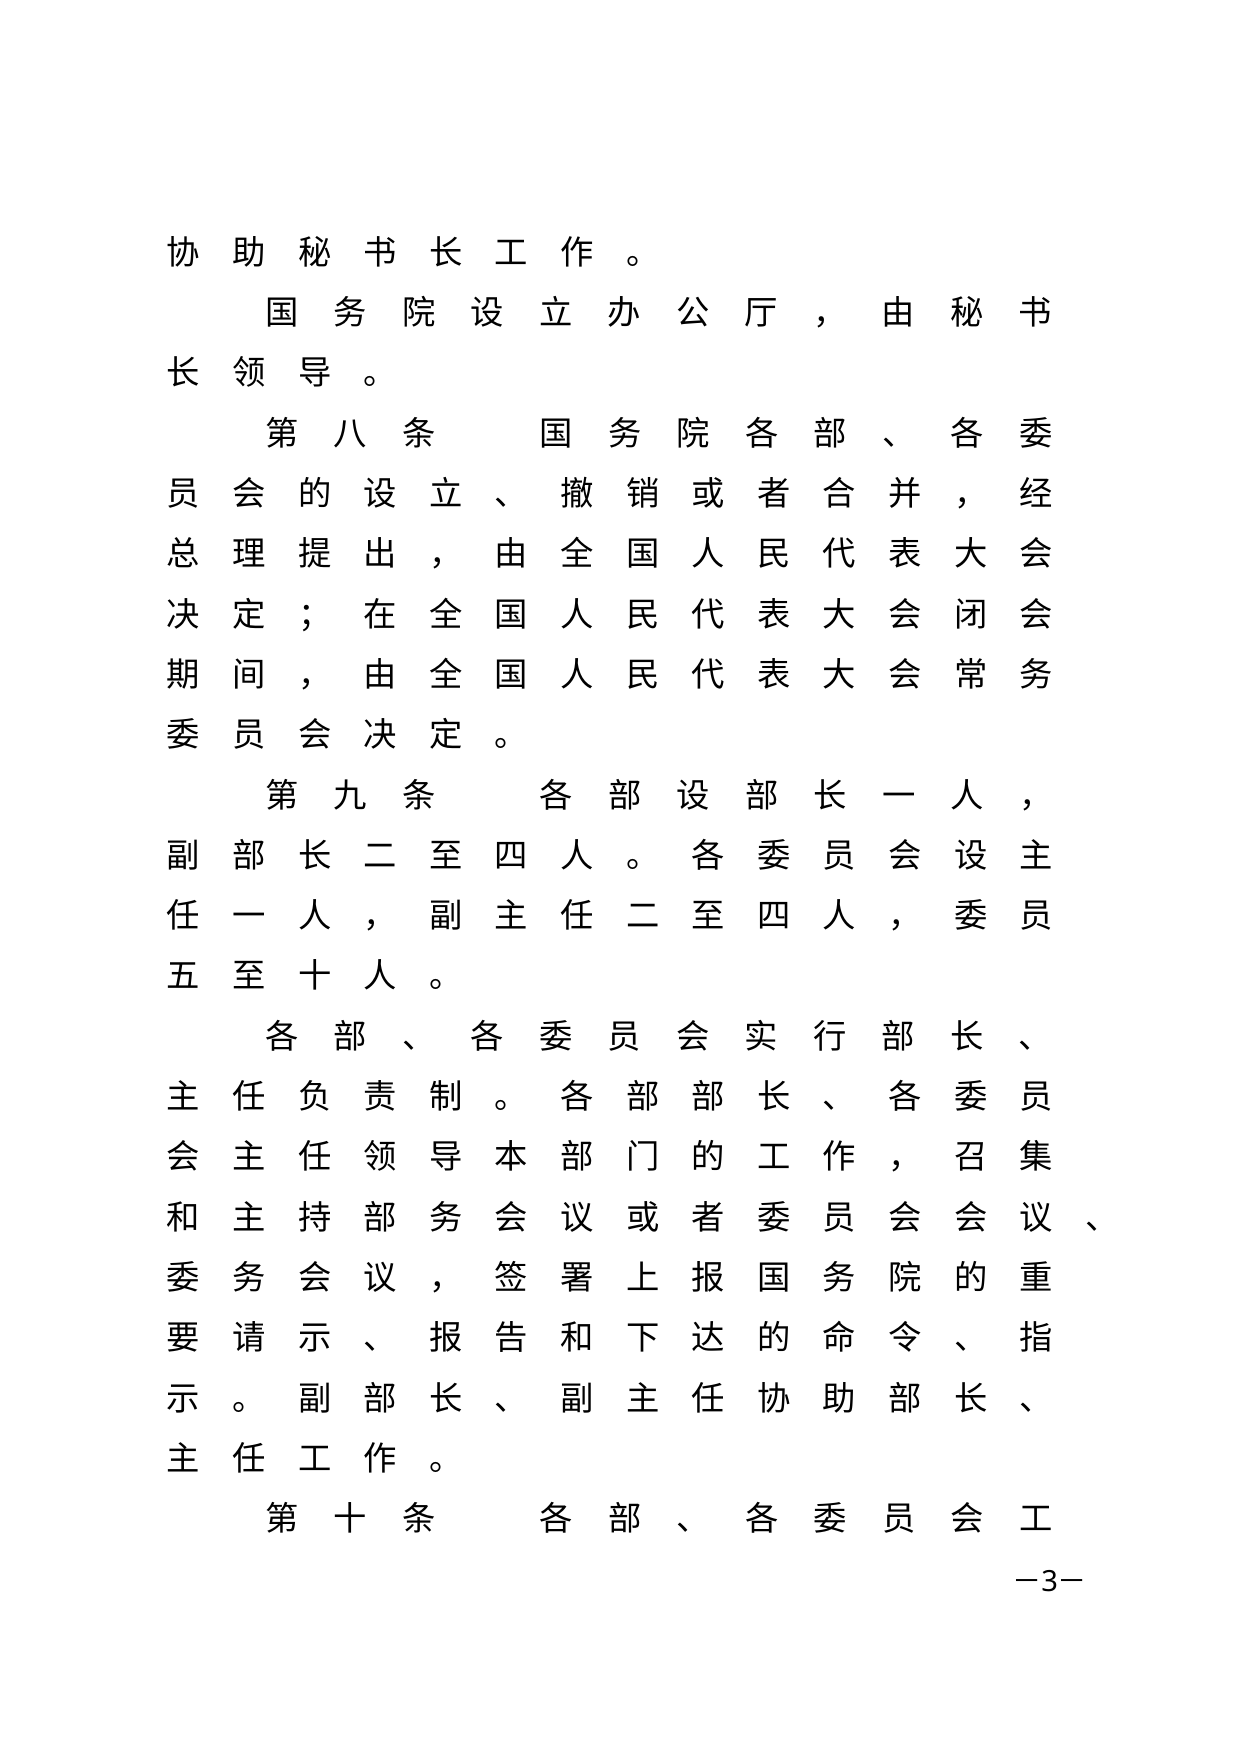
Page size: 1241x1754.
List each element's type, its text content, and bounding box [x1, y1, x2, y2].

text 第十条 各部、各委员会工作中的方针、政策、计划和重大行政措施，应向国务院请示报告，由国务院决定。根据法律和国务院的决定，主管部、委员会可以在本部门的权限内发布命令、指示和规章。 [167, 1486, 1085, 1546]
text 国务院设副秘书长若干人，协助秘书长工作。 [167, 219, 1085, 280]
text 第八条 国务院各部、各委员会的设立、撤销或者合并，经总理提出，由全国人民代表大会决定；在全国人民代表大会闭会期间，由全国人民代表大会常务委员会决定。 [167, 400, 1085, 762]
text 第九条 各部设部长一人，副部长二至四人。各委员会设主任一人，副主任二至四人，委员五至十人。 [167, 762, 1085, 1003]
text 各部、各委员会实行部长、主任负责制。各部部长、各委员会主任领导本部门的工作，召集和主持部务会议或者委员会会议、委务会议，签署上报国务院的重要请示、报告和下达的命令、指示。副部长、副主任协助部长、主任工作。 [167, 1003, 1085, 1486]
text 国务院设立办公厅，由秘书长领导。 [167, 280, 1085, 400]
